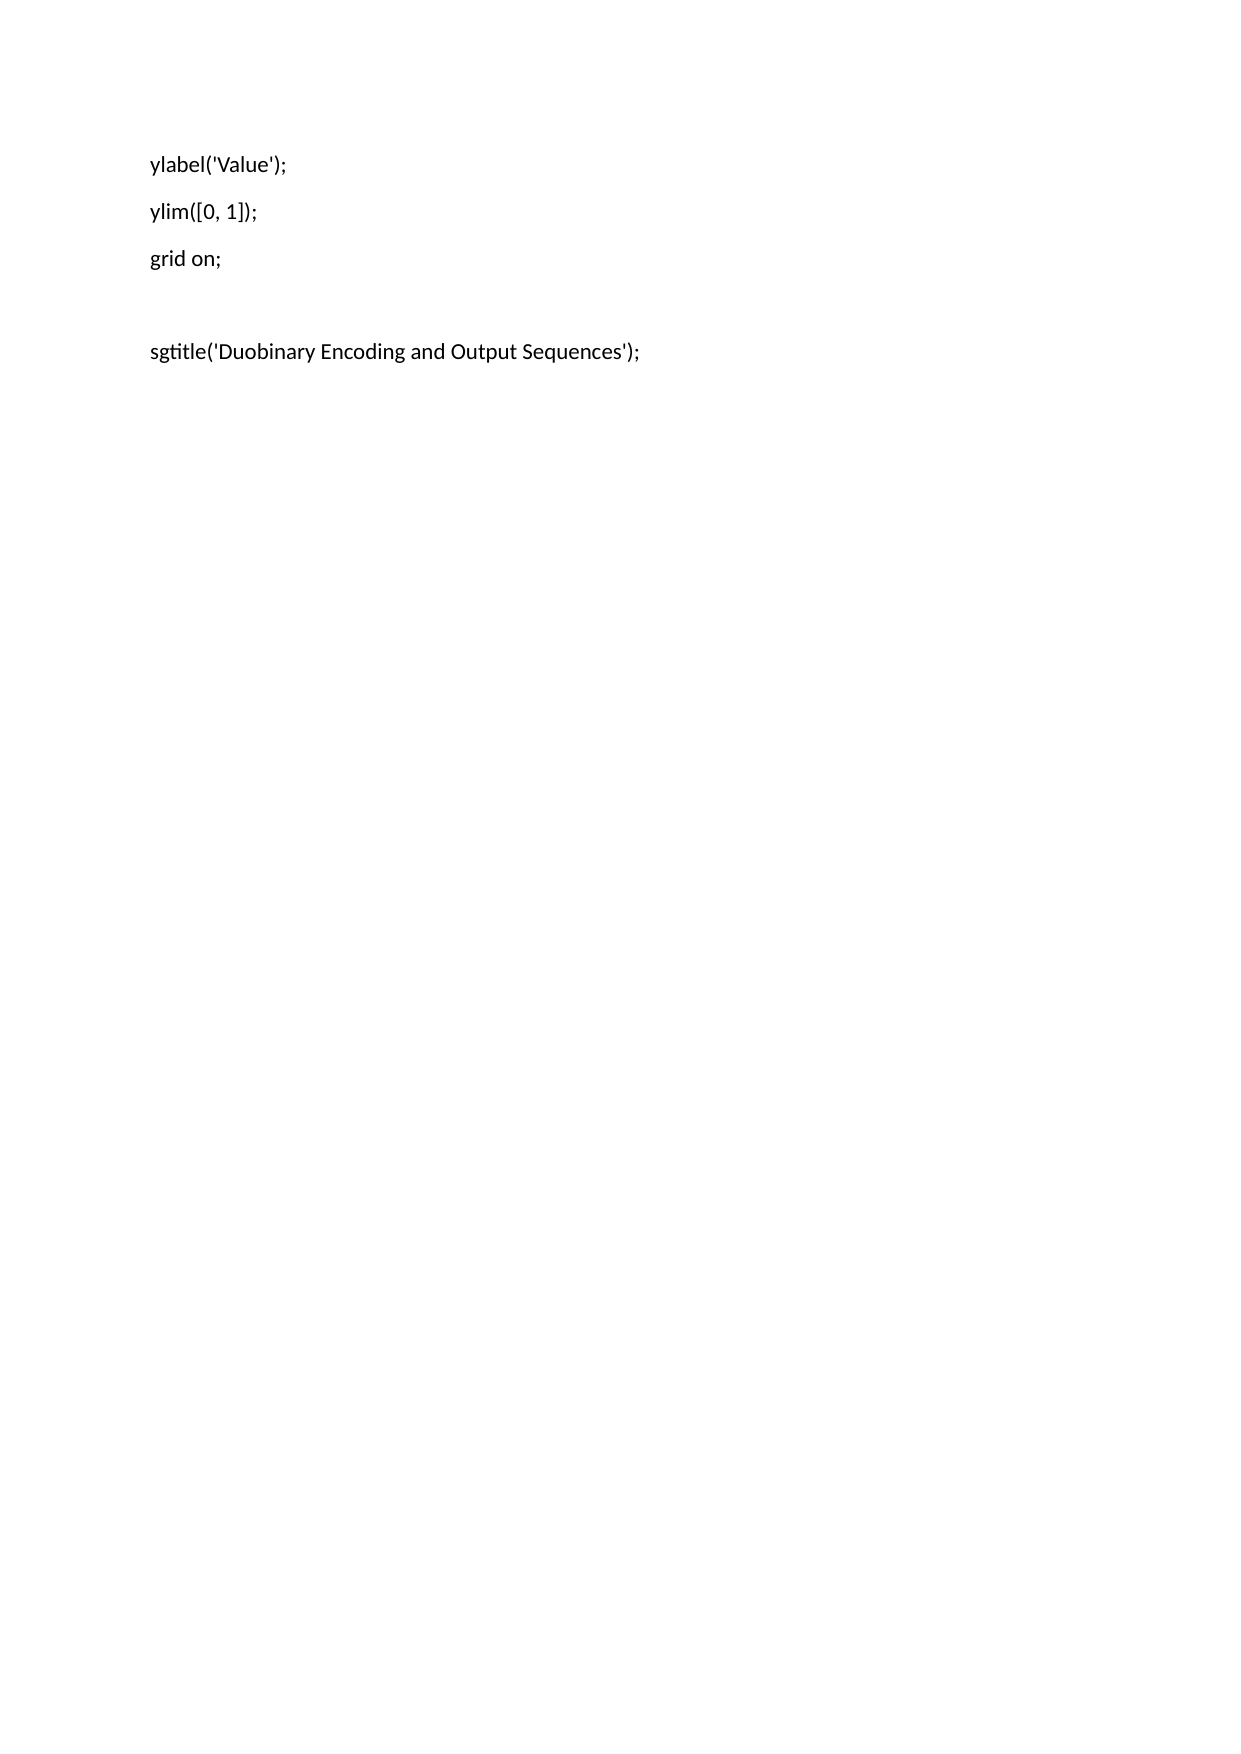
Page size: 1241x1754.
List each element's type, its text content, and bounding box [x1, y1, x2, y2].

text ylim([0, 1]); [150, 197, 1090, 225]
text grid on; [150, 244, 1090, 272]
text sgtitle('Duobinary Encoding and Output Sequences'); [150, 337, 1090, 366]
text ylabel('Value'); [150, 150, 1090, 178]
